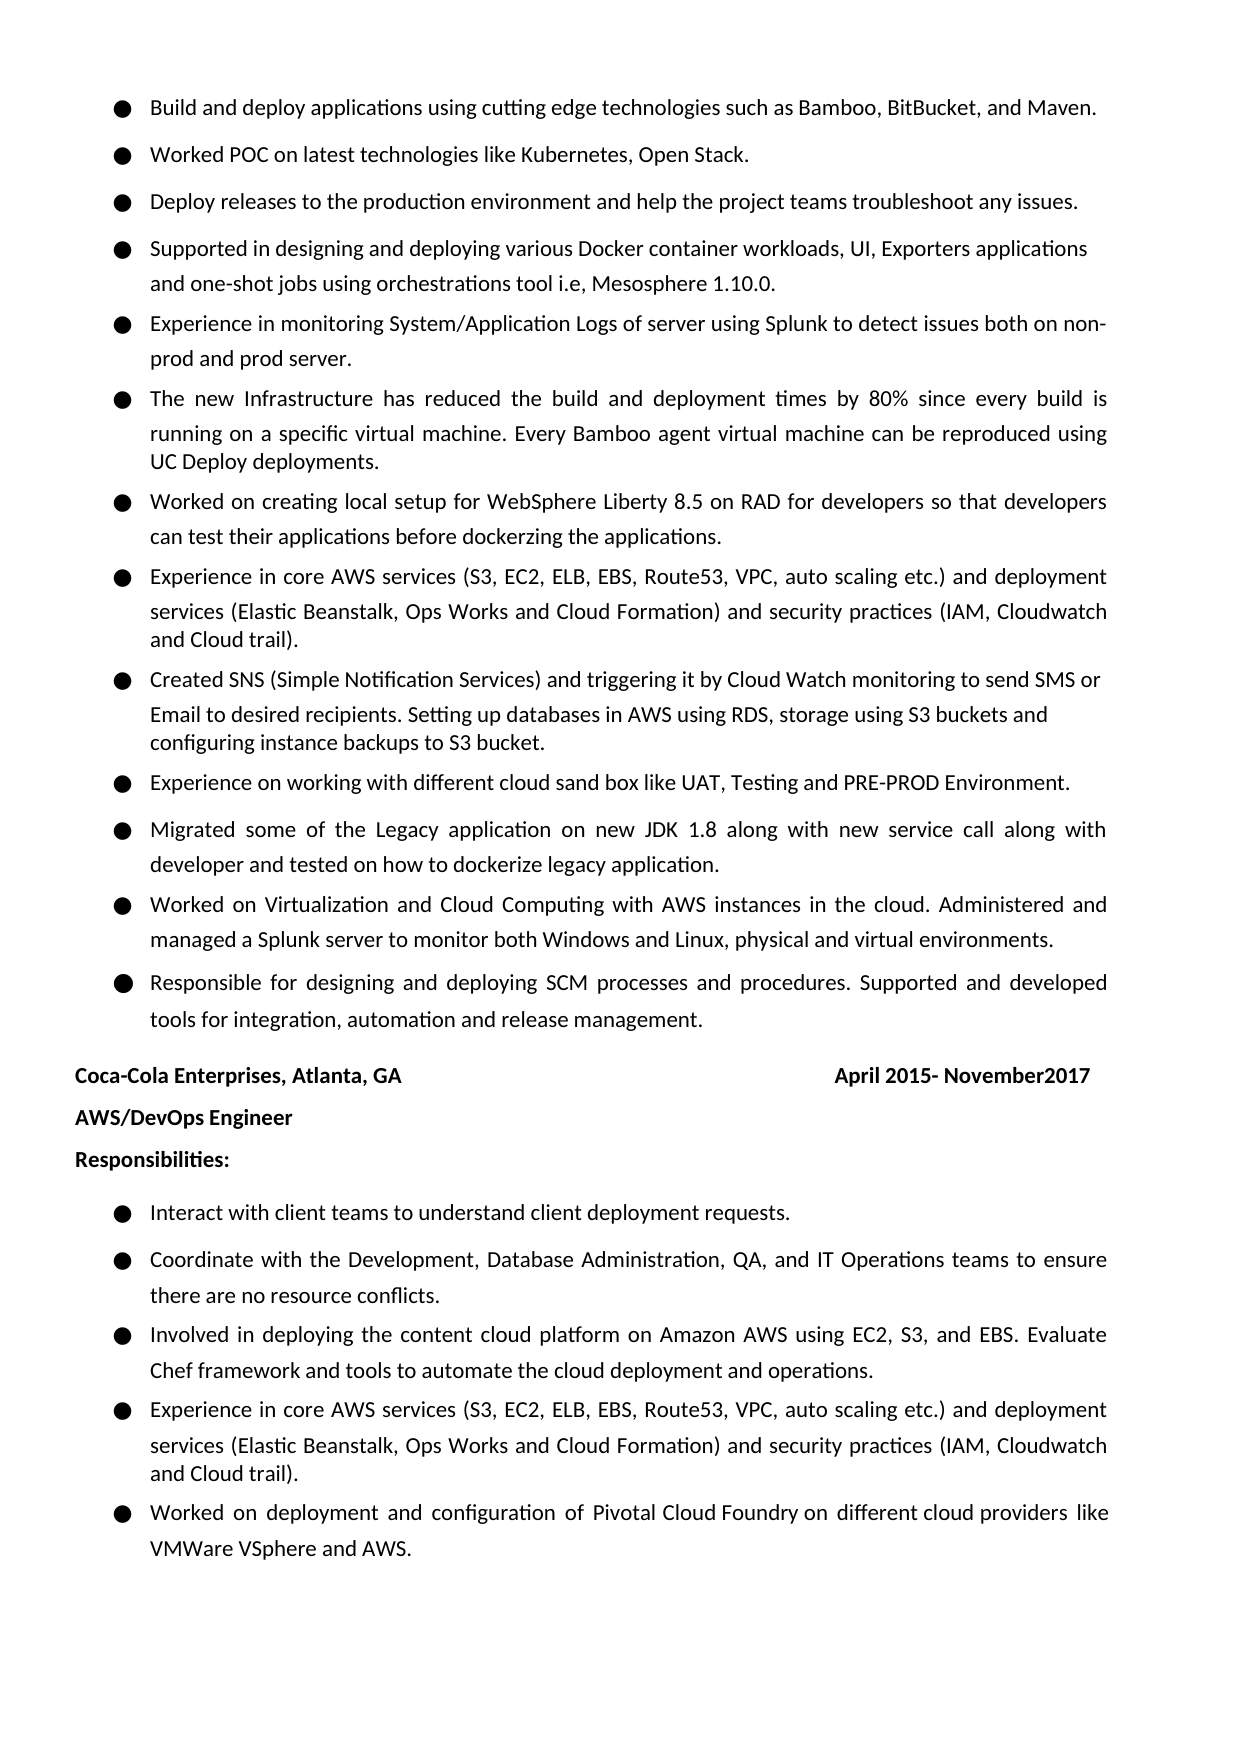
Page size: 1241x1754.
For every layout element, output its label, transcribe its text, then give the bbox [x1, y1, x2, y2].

list Involved in deploying the content cloud platform on Amazon AWS using EC2, S3, and EBS. Evaluate Chef framework and tools to automate the cloud deployment and operations. [112, 1309, 1109, 1384]
list The new Infrastructure has reduced the build and deployment times by 80% since every build is running on a specific virtual machine. Every Bamboo agent virtual machine can be reproduced using UC Deploy deployments. [112, 372, 1109, 476]
list Worked on Virtualization and Cloud Computing with AWS instances in the cloud. Administered and managed a Splunk server to monitor both Windows and Linux, physical and virtual environments. [112, 878, 1109, 953]
text AWS/DevOps Engineer [75, 1103, 1165, 1131]
list Coordinate with the Development, Database Administration, QA, and IT Operations teams to ensure there are no resource conflicts. [112, 1234, 1109, 1309]
list Interact with client teams to understand client deployment requests. [112, 1187, 1109, 1234]
list Responsible for designing and deploying SCM processes and procedures. Supported and developed tools for integration, automation and release management. [112, 953, 1109, 1033]
list Experience in core AWS services (S3, EC2, ELB, EBS, Route53, VPC, auto scaling etc.) and deployment services (Elastic Beanstalk, Ops Works and Cloud Formation) and security practices (IAM, Cloudwatch and Cloud trail). [112, 1384, 1109, 1487]
list Worked POC on latest technologies like Kubernetes, Open Stack. [112, 128, 1109, 176]
list Build and deploy applications using cutting edge technologies such as Bamboo, BitBucket, and Maven. [112, 82, 1109, 128]
list Created SNS (Simple Notification Services) and triggering it by Cloud Watch monitoring to send SMS or Email to desired recipients. Setting up databases in AWS using RDS, storage using S3 buckets and configuring instance backups to S3 bucket. [112, 653, 1109, 757]
list Worked on deployment and configuration of Pivotal Cloud Foundry on different cloud providers like VMWare VSphere and AWS. [112, 1487, 1109, 1562]
text Responsibilities: [75, 1145, 1165, 1173]
list Deploy releases to the production environment and help the project teams troubleshoot any issues. [112, 176, 1109, 222]
list Experience in monitoring System/Application Logs of server using Splunk to detect issues both on non-prod and prod server. [112, 297, 1109, 372]
list Migrated some of the Legacy application on new JDK 1.8 along with new service call along with developer and tested on how to dockerize legacy application. [112, 803, 1109, 878]
list Experience in core AWS services (S3, EC2, ELB, EBS, Route53, VPC, auto scaling etc.) and deployment services (Elastic Beanstalk, Ops Works and Cloud Formation) and security practices (IAM, Cloudwatch and Cloud trail). [112, 551, 1109, 653]
list Experience on working with different cloud sand box like UAT, Testing and PRE-PROD Environment. [112, 757, 1109, 803]
text Coca-Cola Enterprises, Atlanta, GA April 2015- November2017 [75, 1061, 1165, 1089]
list Supported in designing and deploying various Docker container workloads, UI, Exporters applications and one-shot jobs using orchestrations tool i.e, Mesosphere 1.10.0. [112, 222, 1109, 297]
list Worked on creating local setup for WebSphere Liberty 8.5 on RAD for developers so that developers can test their applications before dockerzing the applications. [112, 476, 1109, 551]
